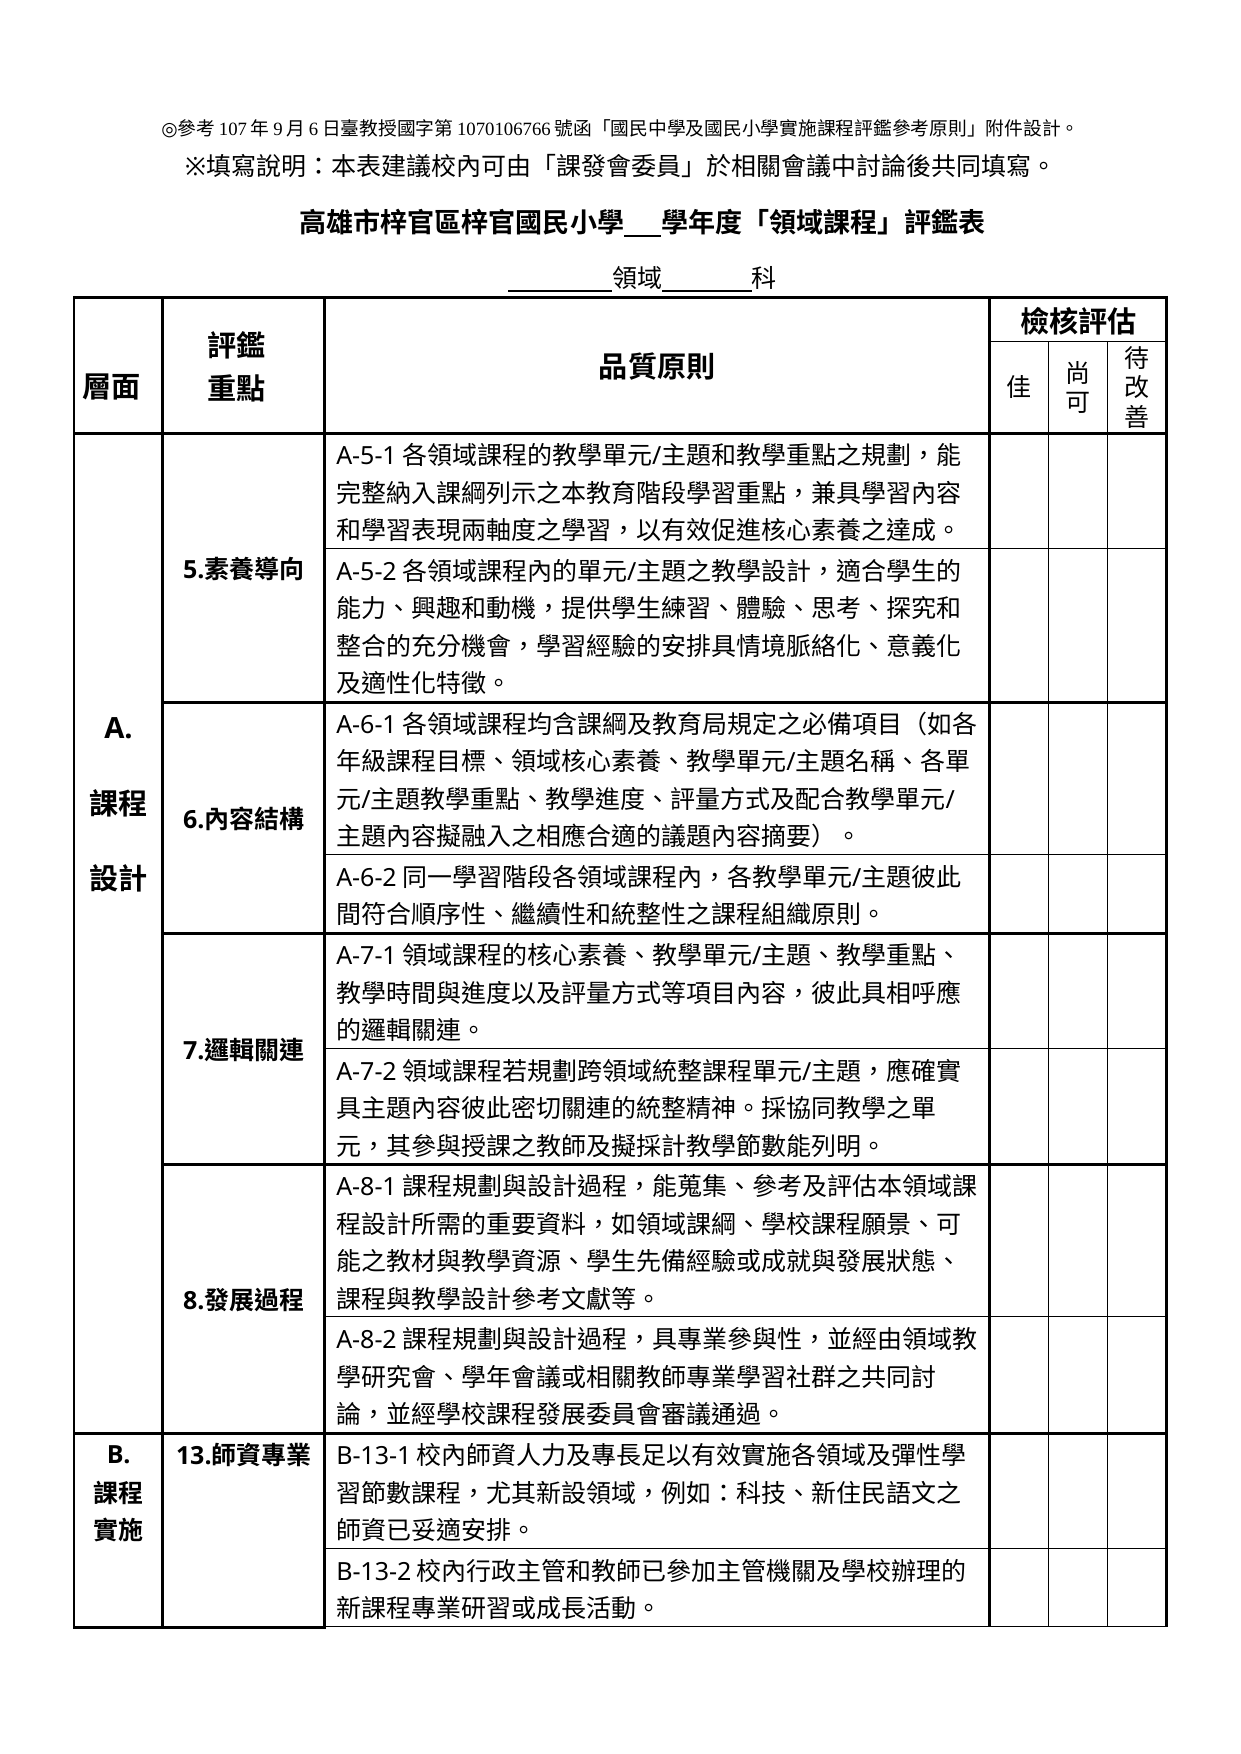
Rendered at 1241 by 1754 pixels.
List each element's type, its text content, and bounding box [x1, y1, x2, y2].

table_cell [1049, 935, 1107, 1047]
table_cell 6.內容結構 [164, 704, 323, 932]
table_cell 13.師資專業 [164, 1435, 323, 1626]
table_cell A-8-2課程規劃與設計過程，具專業參與性，並經由領域教學研究會、學年會議或相關教師專業學習社群之共同討論，並經學校課程發展委員會審議通過。 [326, 1317, 988, 1432]
table_cell [991, 855, 1048, 932]
table_cell B-13-1校內師資人力及專長足以有效實施各領域及彈性學習節數課程，尤其新設領域，例如：科技、新住民語文之師資已妥適安排。 [326, 1435, 988, 1547]
table_cell [1108, 855, 1165, 932]
table_cell [991, 1049, 1048, 1163]
table_cell B-13-2校內行政主管和教師已參加主管機關及學校辦理的新課程專業研習或成長活動。 [326, 1549, 988, 1626]
table_header 檢核評估 [991, 299, 1165, 341]
text 領域 科 [148, 258, 1137, 296]
table_cell [991, 435, 1048, 547]
table_cell [991, 549, 1048, 701]
table_cell A-5-2各領域課程內的單元/主題之教學設計，適合學生的能力、興趣和動機，提供學生練習、體驗、思考、探究和整合的充分機會，學習經驗的安排具情境脈絡化、意義化及適性化特徵。 [326, 549, 988, 701]
table_cell 7.邏輯關連 [164, 935, 323, 1163]
table_cell A. 課程設計 [75, 435, 161, 1432]
table_cell [1049, 1317, 1107, 1432]
table_cell [991, 935, 1048, 1047]
table_cell [1049, 704, 1107, 854]
table_cell B. 課程實施 [75, 1435, 161, 1626]
table_cell [1049, 435, 1107, 547]
text ※填寫說明：本表建議校內可由「課發會委員」於相關會議中討論後共同填寫。 [103, 146, 1137, 183]
table_cell [991, 1317, 1048, 1432]
table_cell [991, 1166, 1048, 1316]
table_cell A-6-2同一學習階段各領域課程內，各教學單元/主題彼此間符合順序性、繼續性和統整性之課程組織原則。 [326, 855, 988, 932]
table_header 品質原則 [326, 299, 988, 432]
table_cell [991, 704, 1048, 854]
table_cell [1108, 1435, 1165, 1547]
table_cell [1049, 549, 1107, 701]
table_cell 尚可 [1049, 342, 1107, 432]
table_cell [1049, 855, 1107, 932]
table_cell [1108, 1549, 1165, 1626]
table_header 評鑑 重點 [164, 299, 323, 432]
table_cell 待改善 [1108, 342, 1165, 432]
table_cell [991, 1549, 1048, 1626]
table_cell A-7-1領域課程的核心素養、教學單元/主題、教學重點、教學時間與進度以及評量方式等項目內容，彼此具相呼應的邏輯關連。 [326, 935, 988, 1047]
table_cell A-7-2領域課程若規劃跨領域統整課程單元/主題，應確實具主題內容彼此密切關連的統整精神。採協同教學之單元，其參與授課之教師及擬採計教學節數能列明。 [326, 1049, 988, 1163]
table_cell 佳 [991, 342, 1048, 432]
table_cell [1108, 1166, 1165, 1316]
table_cell [1108, 549, 1165, 701]
text ◎參考107年9月6日臺教授國字第1070106766號函「國民中學及國民小學實施課程評鑑參考原則」附件設計。 [103, 108, 1137, 146]
table_cell [991, 1435, 1048, 1547]
table_cell [1108, 435, 1165, 547]
table_cell A-8-1課程規劃與設計過程，能蒐集、參考及評估本領域課程設計所需的重要資料，如領域課綱、學校課程願景、可能之教材與教學資源、學生先備經驗或成就與發展狀態、課程與教學設計參考文獻等。 [326, 1166, 988, 1316]
table_cell [1049, 1435, 1107, 1547]
table_cell [1049, 1549, 1107, 1626]
table_cell [1108, 935, 1165, 1047]
table_header 層面 [75, 299, 161, 432]
table_cell [1108, 1049, 1165, 1163]
table_cell [1049, 1049, 1107, 1163]
text 高雄市梓官區梓官國民小學 學年度「領域課程」評鑑表 [148, 183, 1137, 258]
table_cell 8.發展過程 [164, 1166, 323, 1432]
table_cell [1108, 704, 1165, 854]
table_cell A-6-1各領域課程均含課綱及教育局規定之必備項目（如各年級課程目標、領域核心素養、教學單元/主題名稱、各單元/主題教學重點、教學進度、評量方式及配合教學單元/主題內容擬融入之相應合適的議題內容摘要）。 [326, 704, 988, 854]
table_cell 5.素養導向 [164, 435, 323, 701]
table_cell [1108, 1317, 1165, 1432]
table_cell [1049, 1166, 1107, 1316]
table_cell A-5-1各領域課程的教學單元/主題和教學重點之規劃，能完整納入課綱列示之本教育階段學習重點，兼具學習內容和學習表現兩軸度之學習，以有效促進核心素養之達成。 [326, 435, 988, 547]
